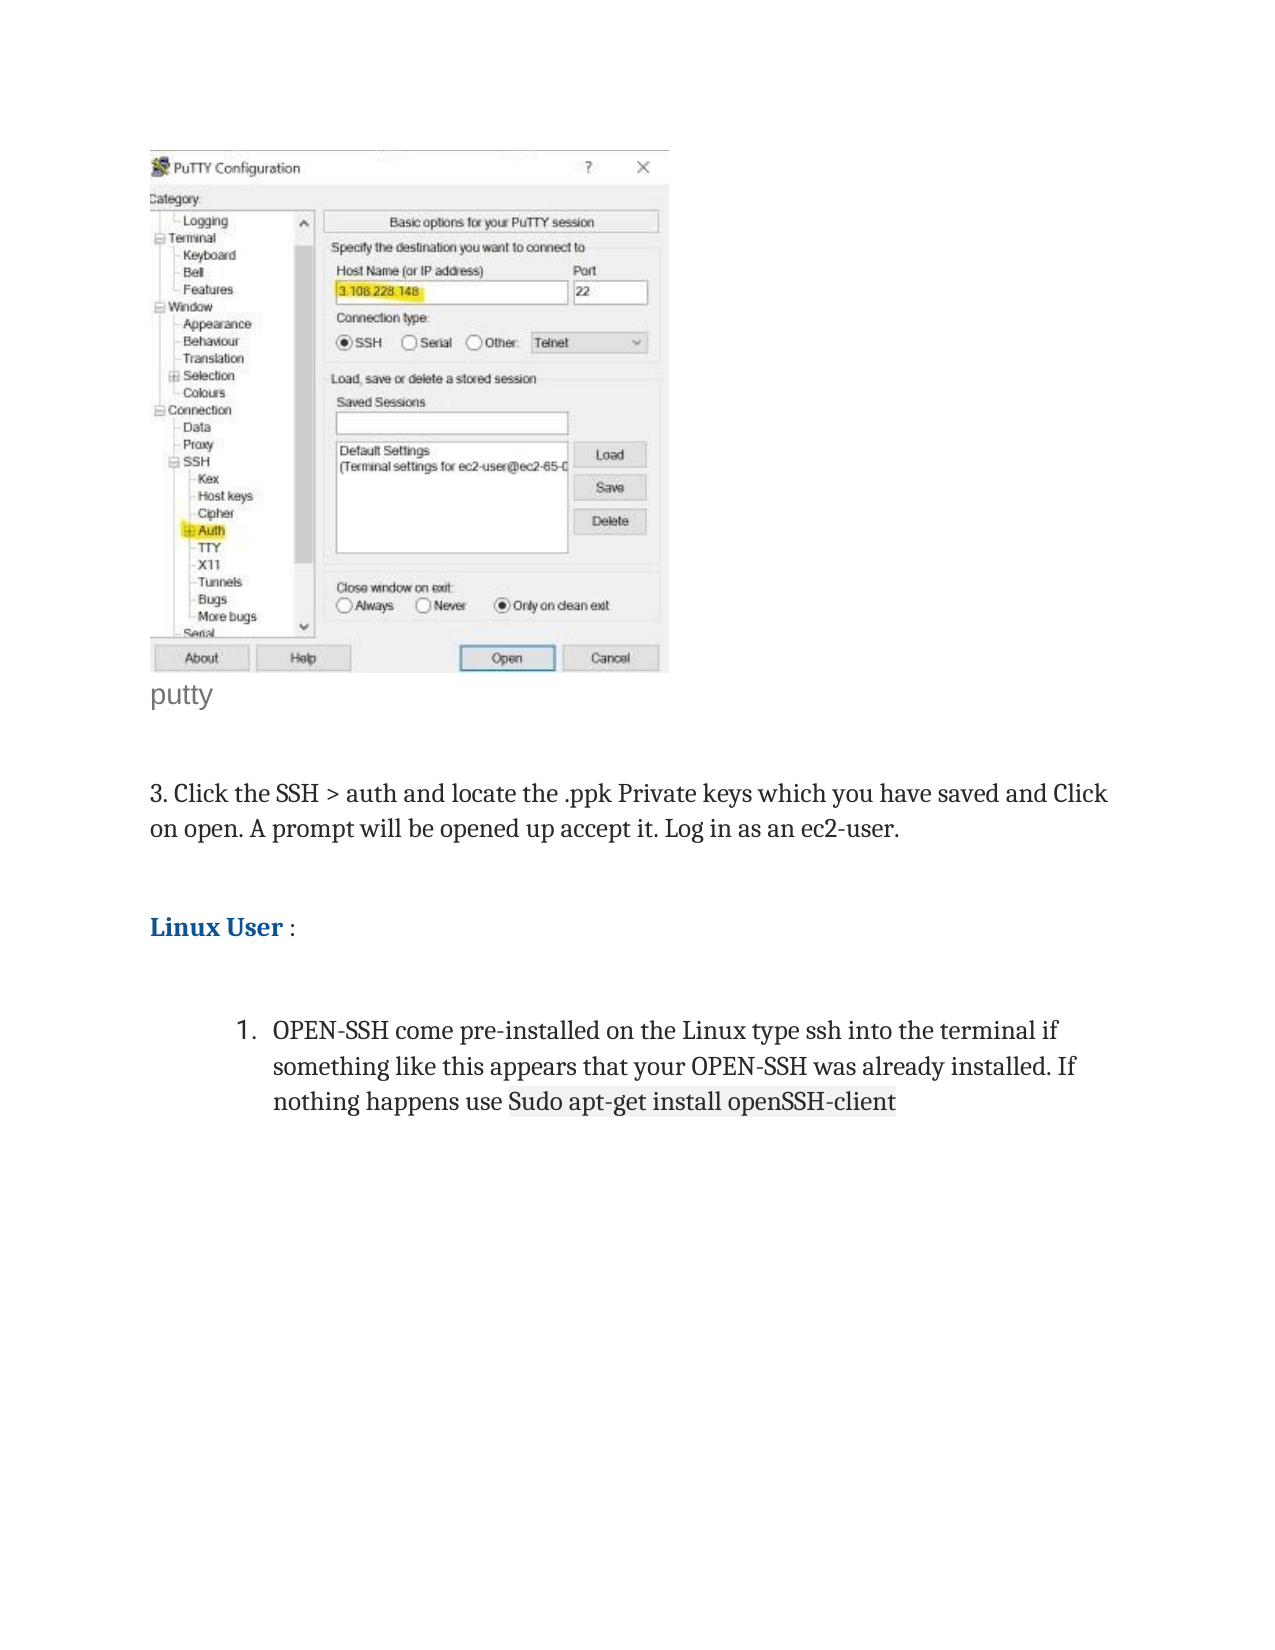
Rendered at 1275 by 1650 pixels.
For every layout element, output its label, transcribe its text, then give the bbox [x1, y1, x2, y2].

text putty [150, 677, 1125, 710]
text 3. Click the SSH > auth and locate the .ppk Private keys which you have saved and Click on open. A prompt will be opened up accept it. Log in as an ec2-user. [150, 778, 1125, 845]
text Linux User : [150, 912, 1125, 943]
list OPEN-SSH come pre-installed on the Linux type ssh into the terminal if something like this appears that your OPEN-SSH was already installed. If nothing happens use Sudo apt-get install openSSH-client [235, 1014, 1125, 1117]
picture [150, 150, 669, 673]
